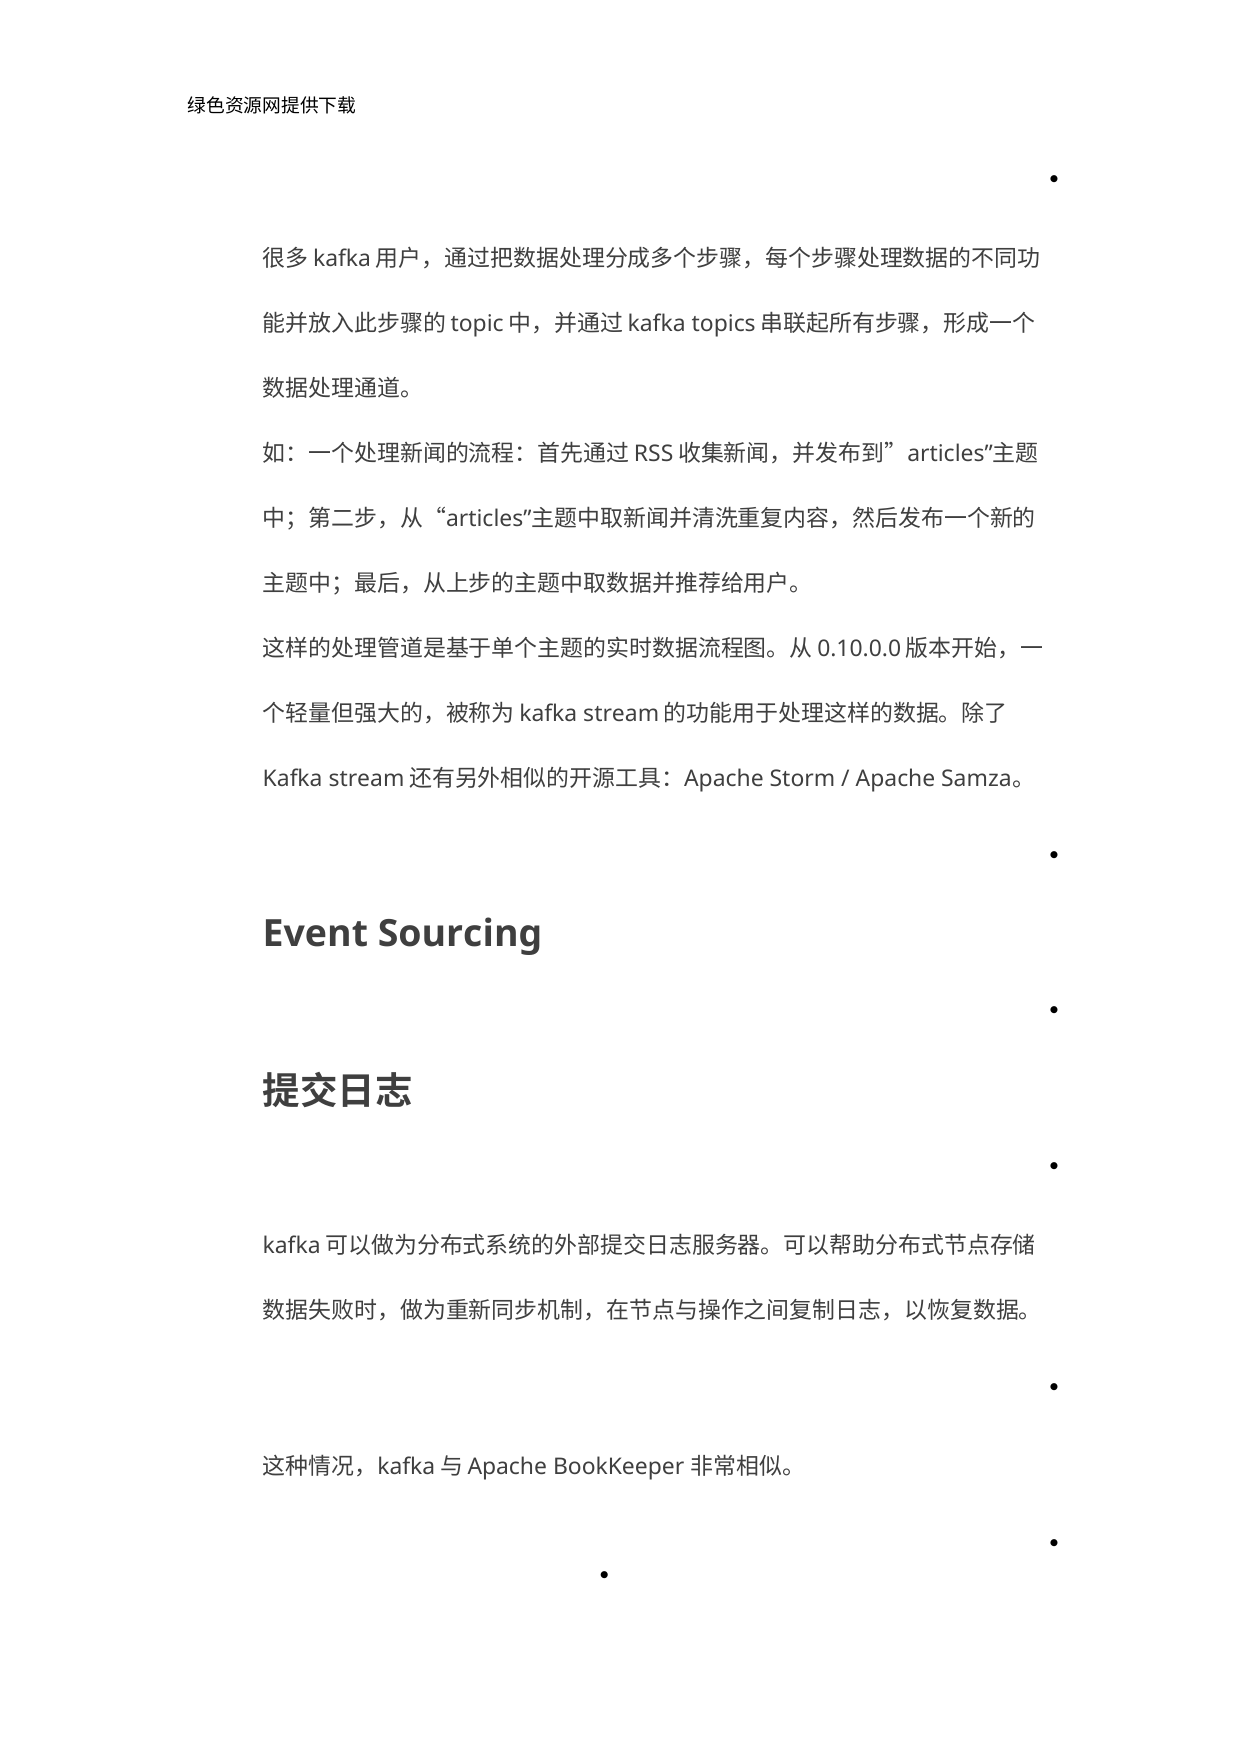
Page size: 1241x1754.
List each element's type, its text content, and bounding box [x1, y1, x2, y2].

subtitle 提交日志 [262, 1055, 1053, 1120]
text 很多kafka用户，通过把数据处理分成多个步骤，每个步骤处理数据的不同功能并放入此步骤的topic中，并通过kafka topics串联起所有步骤，形成一个数据处理通道。 如：一个处理新闻的流程：首先通过RSS收集新闻，并发布到”articles”主题中；第二步，从“articles”主题中取新闻并清洗重复内容，然后发布一个新的主题中；最后，从上步的主题中取数据并推荐给用户。 这样的处理管道是基于单个主题的实时数据流程图。从0.10.0.0版本开始，一个轻量但强大的，被称为kafka stream的功能用于处理这样的数据。除了Kafka stream还有另外相似的开源工具：Apache Storm / Apache Samza。 [262, 224, 1053, 809]
text kafka可以做为分布式系统的外部提交日志服务器。可以帮助分布式节点存储数据失败时，做为重新同步机制，在节点与操作之间复制日志，以恢复数据。 [262, 1211, 1053, 1341]
text 这种情况，kafka与Apache BookKeeper 非常相似。 [262, 1432, 1053, 1497]
subtitle Event Sourcing [262, 899, 1053, 964]
